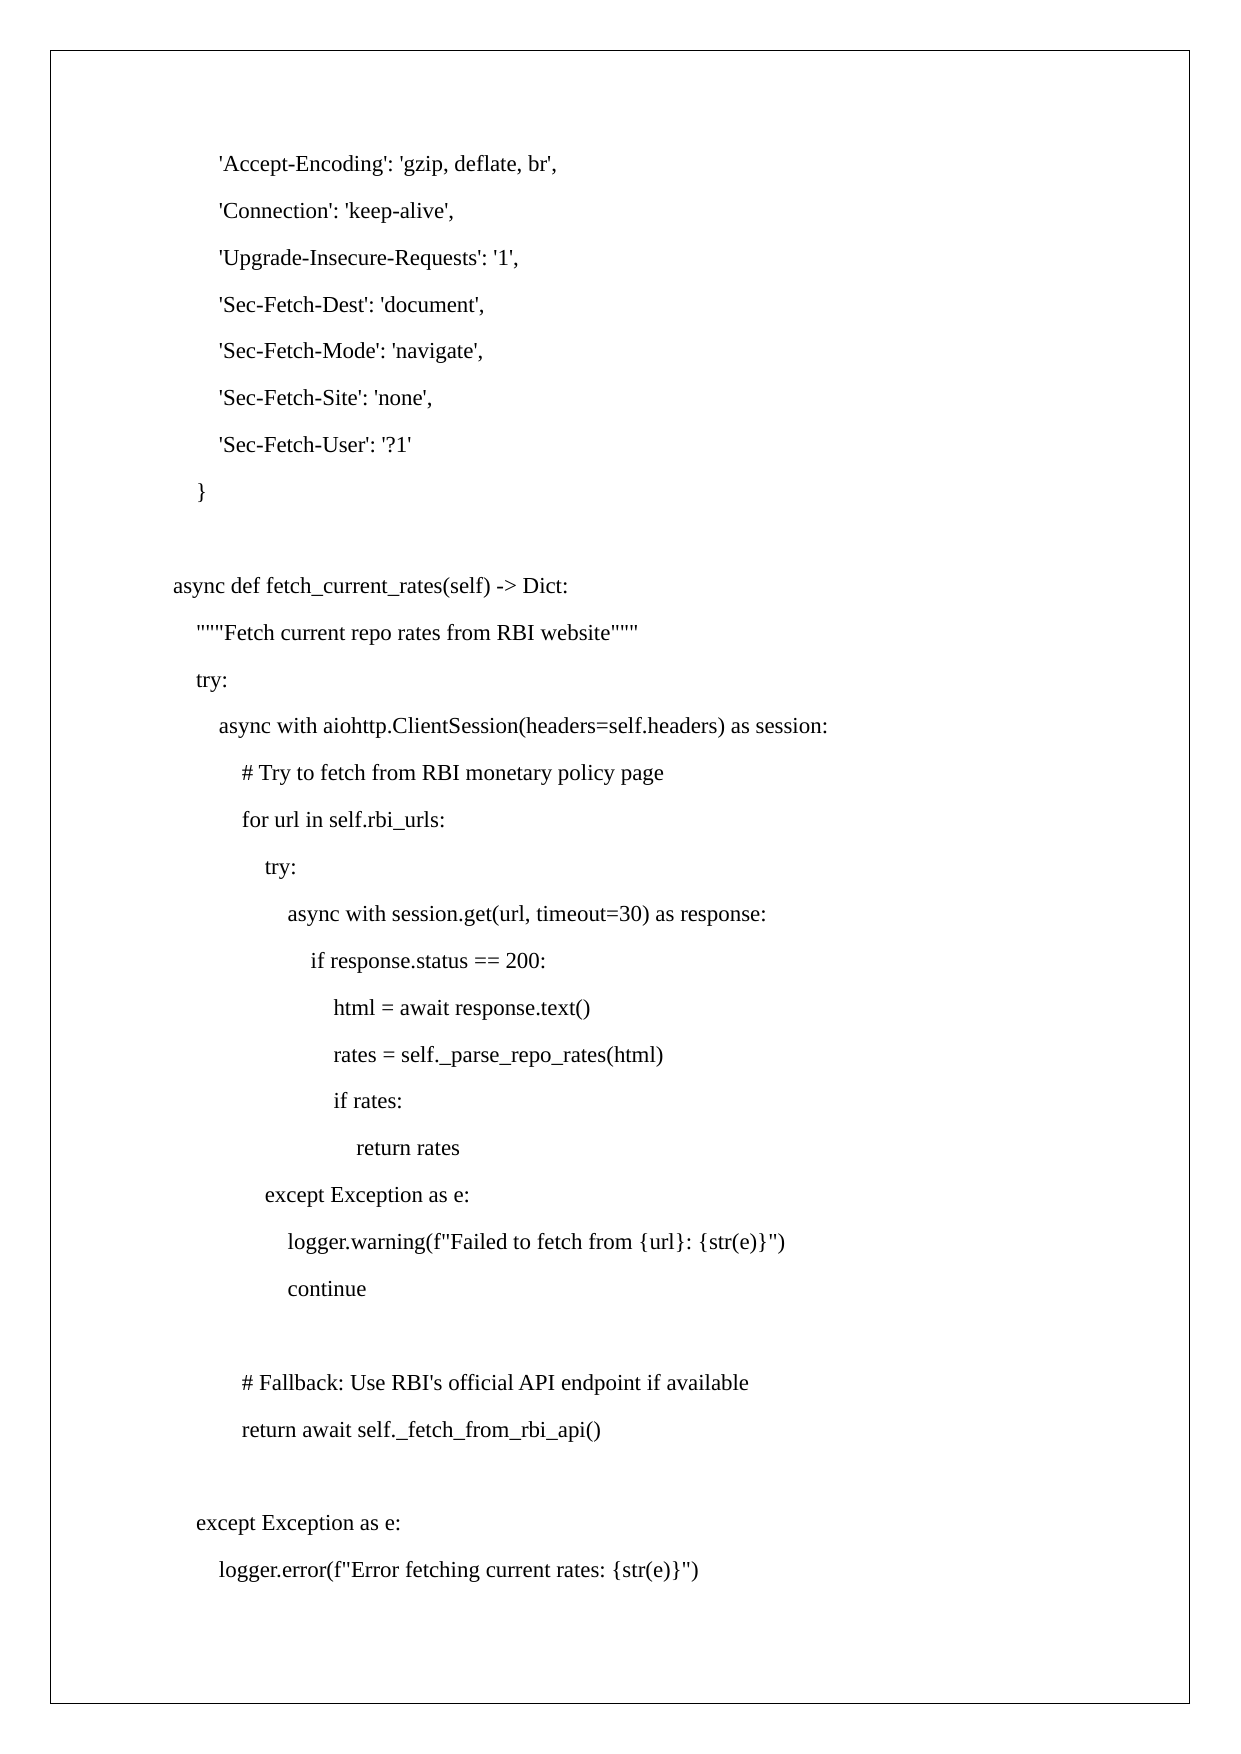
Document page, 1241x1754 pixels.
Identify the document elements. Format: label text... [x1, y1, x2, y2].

text 'Sec-Fetch-Site': 'none', [150, 384, 1090, 411]
text 'Sec-Fetch-User': '?1' [150, 431, 1090, 458]
text continue [150, 1275, 1090, 1301]
text try: [150, 853, 1090, 879]
text logger.warning(f"Failed to fetch from {url}: {str(e)}") [150, 1228, 1090, 1254]
text 'Accept-Encoding': 'gzip, deflate, br', [150, 150, 1090, 176]
text if rates: [150, 1087, 1090, 1114]
text except Exception as e: [150, 1509, 1090, 1536]
text try: [150, 666, 1090, 692]
text } [150, 478, 1090, 504]
text except Exception as e: [150, 1181, 1090, 1208]
text if response.status == 200: [150, 947, 1090, 973]
text 'Sec-Fetch-Dest': 'document', [150, 291, 1090, 317]
text 'Sec-Fetch-Mode': 'navigate', [150, 337, 1090, 364]
text # Fallback: Use RBI's official API endpoint if available [150, 1369, 1090, 1395]
text # Try to fetch from RBI monetary policy page [150, 759, 1090, 786]
text 'Connection': 'keep-alive', [150, 197, 1090, 223]
text for url in self.rbi_urls: [150, 806, 1090, 833]
text """Fetch current repo rates from RBI website""" [150, 619, 1090, 645]
text logger.error(f"Error fetching current rates: {str(e)}") [150, 1556, 1090, 1583]
text html = await response.text() [150, 994, 1090, 1020]
text 'Upgrade-Insecure-Requests': '1', [150, 244, 1090, 270]
text async def fetch_current_rates(self) -> Dict: [150, 572, 1090, 598]
text return rates [150, 1134, 1090, 1161]
text rates = self._parse_repo_rates(html) [150, 1041, 1090, 1067]
text async with session.get(url, timeout=30) as response: [150, 900, 1090, 926]
text return await self._fetch_from_rbi_api() [150, 1416, 1090, 1442]
text async with aiohttp.ClientSession(headers=self.headers) as session: [150, 712, 1090, 739]
